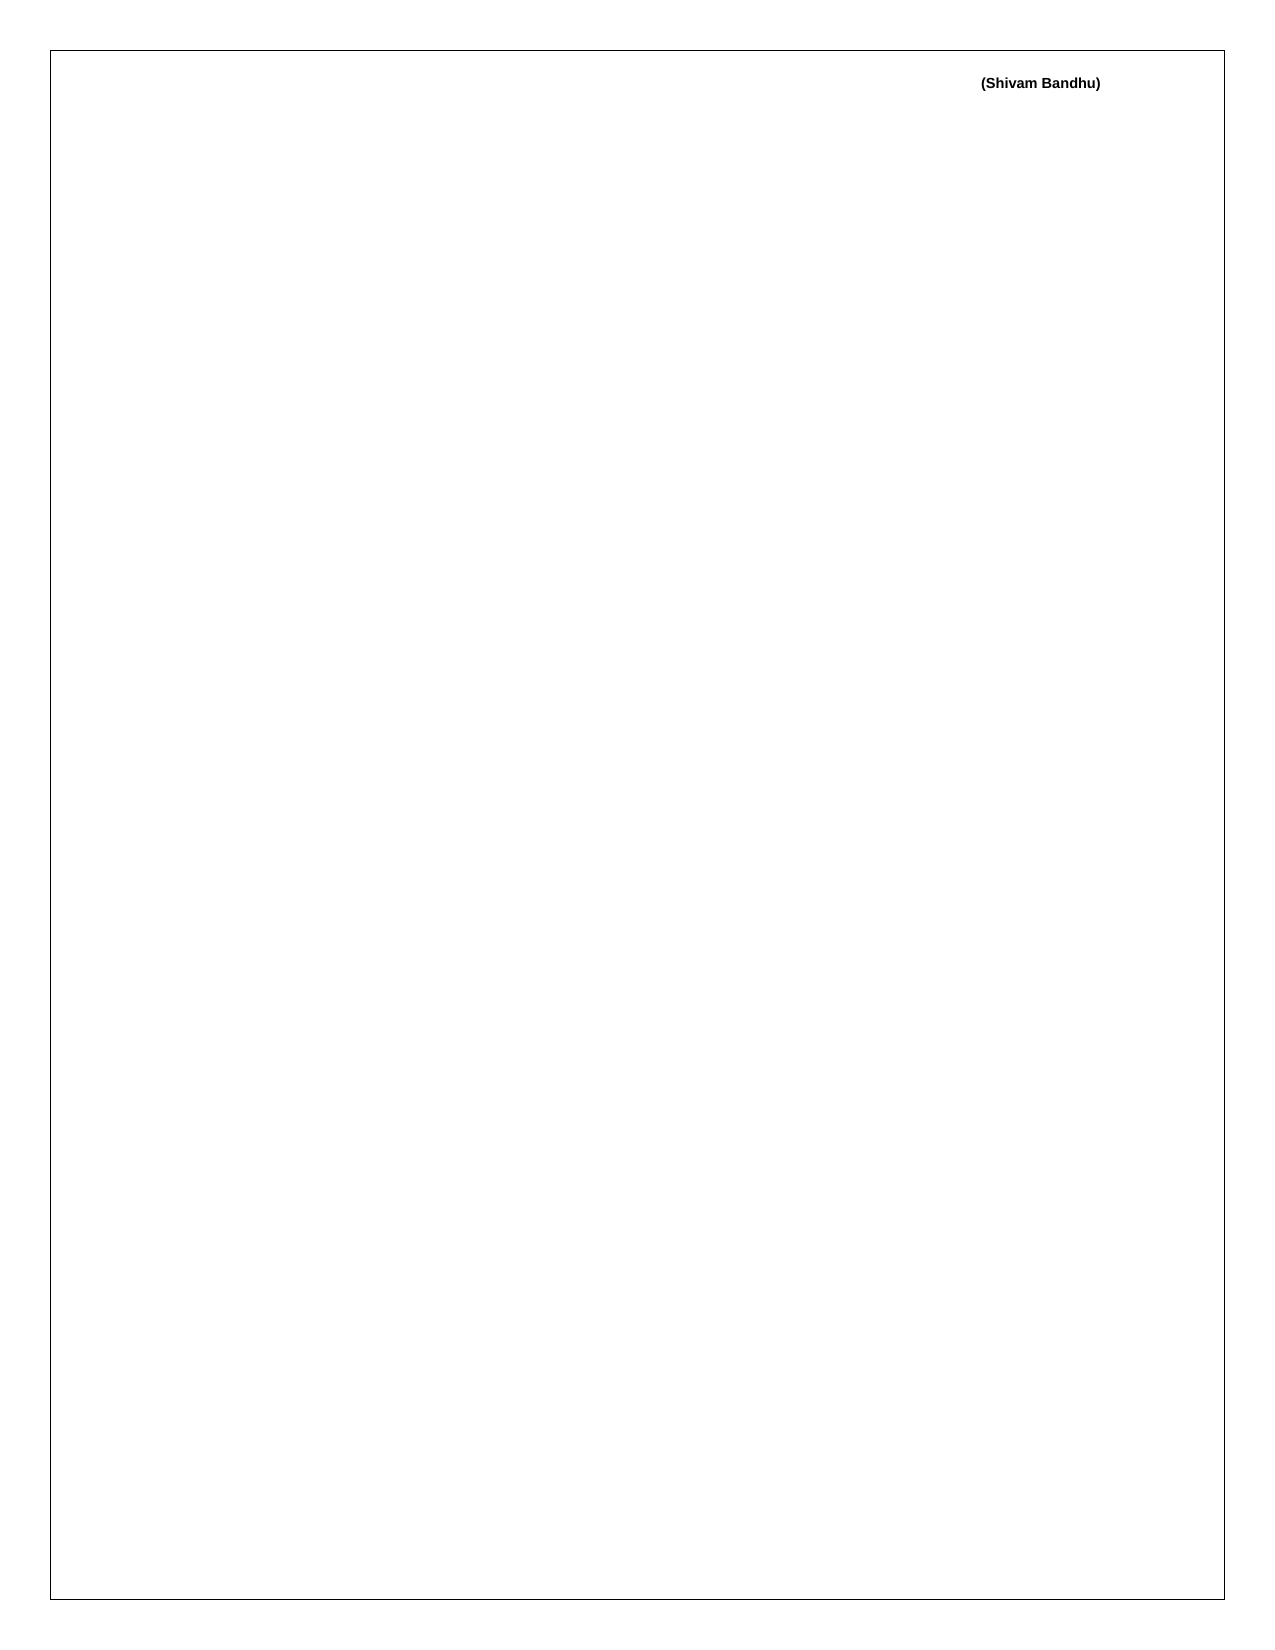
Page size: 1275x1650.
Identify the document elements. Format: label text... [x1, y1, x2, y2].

text (Shivam Bandhu) [75, 75, 1200, 92]
